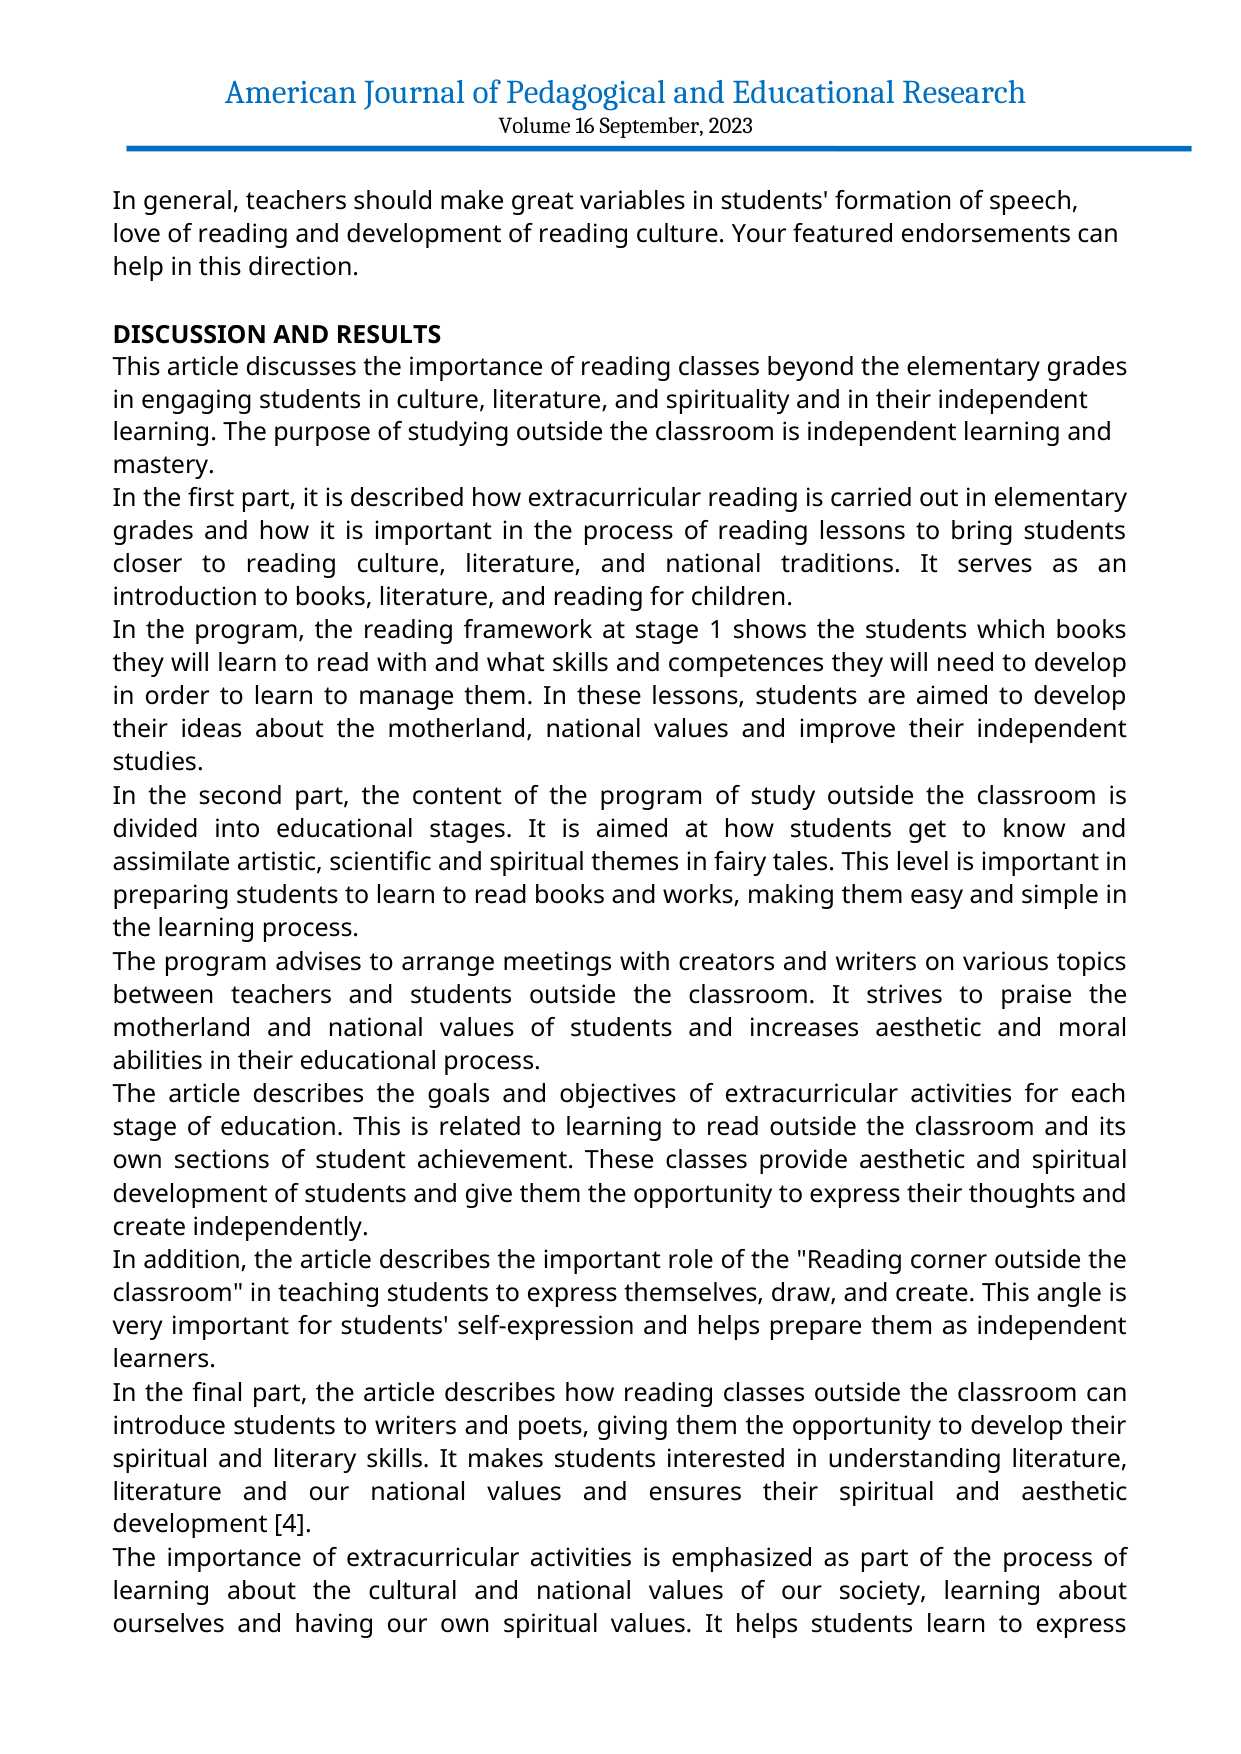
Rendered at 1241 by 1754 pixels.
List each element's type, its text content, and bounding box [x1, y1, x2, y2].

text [112, 1540, 1128, 1639]
text In addition, the article describes the important role of the "Reading corner outside the classroom" in teaching students to express themselves, draw, and create. This angle is very important for students' self-expression and helps prepare them as independent learners. [112, 1242, 1128, 1374]
text In general, teachers should make great variables in students' formation of speech, love of reading and development of reading culture. Your featured endorsements can help in this direction. [112, 183, 1130, 282]
text DISCUSSION AND RESULTS This article discusses the importance of reading classes beyond the elementary grades in engaging students in culture, literature, and spirituality and in their independent learning. The purpose of studying outside the classroom is independent learning and mastery. [112, 317, 1130, 479]
text American Journal of Pedagogical and Educational Research Volume 16 September, 2023 [196, 74, 1055, 139]
text In the final part, the article describes how reading classes outside the classroom can introduce students to writers and poets, giving them the opportunity to develop their spiritual and literary skills. It makes students interested in understanding literature, literature and our national values and ensures their spiritual and aesthetic development [4]. [112, 1375, 1129, 1539]
text The program advises to arrange meetings with creators and writers on various topics between teachers and students outside the classroom. It strives to praise the motherland and national values of students and increases aesthetic and moral abilities in their educational process. [112, 943, 1128, 1076]
text In the second part, the content of the program of study outside the classroom is divided into educational stages. It is aimed at how students get to know and assimilate artistic, scientific and spiritual themes in fairy tales. This level is important in preparing students to learn to read books and works, making them easy and simple in the learning process. [112, 778, 1128, 943]
text The article describes the goals and objectives of extracurricular activities for each stage of education. This is related to learning to read outside the classroom and its own sections of student achievement. These classes provide aesthetic and spiritual development of students and give them the opportunity to express their thoughts and create independently. [112, 1076, 1128, 1242]
text In the program, the reading framework at stage 1 shows the students which books they will learn to read with and what skills and competences they will need to develop in order to learn to manage them. In these lessons, students are aimed to develop their ideas about the motherland, national values and improve their independent studies. [112, 612, 1129, 777]
text In the first part, it is described how extracurricular reading is carried out in elementary grades and how it is important in the process of reading lessons to bring students closer to reading culture, literature, and national traditions. It serves as an introduction to books, literature, and reading for children. [112, 480, 1128, 612]
picture [125, 143, 1192, 153]
